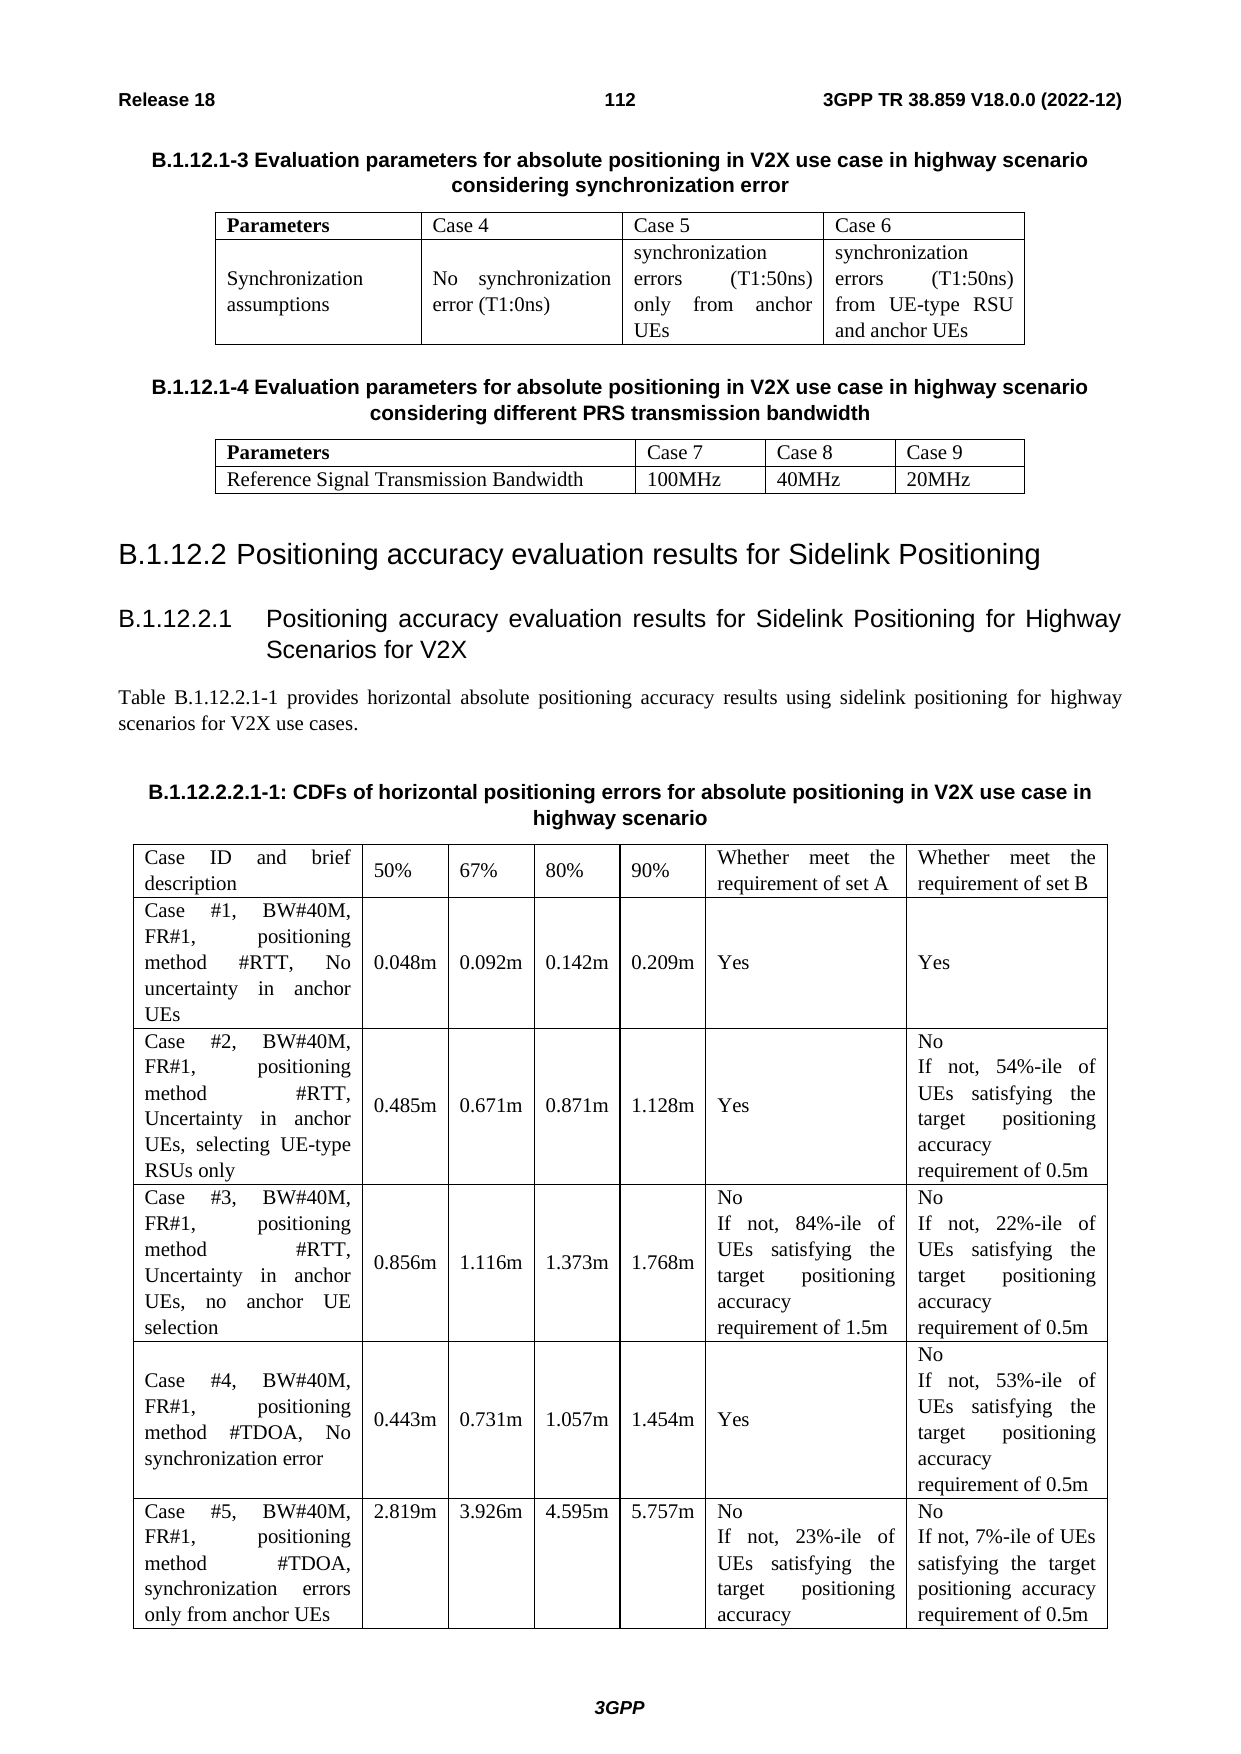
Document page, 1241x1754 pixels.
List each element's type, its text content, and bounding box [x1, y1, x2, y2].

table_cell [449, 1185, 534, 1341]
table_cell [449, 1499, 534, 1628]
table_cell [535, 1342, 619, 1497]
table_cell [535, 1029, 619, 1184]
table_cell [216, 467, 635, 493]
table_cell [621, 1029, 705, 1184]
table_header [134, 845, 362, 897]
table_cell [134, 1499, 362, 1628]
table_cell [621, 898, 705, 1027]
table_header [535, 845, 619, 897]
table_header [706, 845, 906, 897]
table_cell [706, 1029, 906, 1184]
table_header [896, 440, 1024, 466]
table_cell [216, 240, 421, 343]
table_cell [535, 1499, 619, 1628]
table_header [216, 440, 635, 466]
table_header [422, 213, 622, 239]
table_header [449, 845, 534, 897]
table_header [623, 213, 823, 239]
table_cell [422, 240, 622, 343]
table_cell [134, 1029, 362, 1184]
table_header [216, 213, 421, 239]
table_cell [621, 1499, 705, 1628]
text B.1.12.1-4 Evaluation parameters for absolute positioning in V2X use case in highway scenario considering different PRS transmission bandwidth [118, 375, 1122, 424]
text Table B.1.12.2.1-1 provides horizontal absolute positioning accuracy results using sidelink positioning for highway scenarios for V2X use cases. [118, 685, 1122, 735]
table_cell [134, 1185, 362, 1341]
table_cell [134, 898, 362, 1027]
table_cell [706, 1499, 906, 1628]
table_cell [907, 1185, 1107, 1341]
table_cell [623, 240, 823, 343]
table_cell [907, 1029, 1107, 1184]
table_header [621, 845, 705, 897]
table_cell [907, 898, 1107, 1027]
text B.1.12.2.2.1-1: CDFs of horizontal positioning errors for absolute positioning in V2X use case in highway scenario [118, 780, 1122, 829]
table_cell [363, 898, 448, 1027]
text B.1.12.2 Positioning accuracy evaluation results for Sidelink Positioning [118, 537, 1122, 570]
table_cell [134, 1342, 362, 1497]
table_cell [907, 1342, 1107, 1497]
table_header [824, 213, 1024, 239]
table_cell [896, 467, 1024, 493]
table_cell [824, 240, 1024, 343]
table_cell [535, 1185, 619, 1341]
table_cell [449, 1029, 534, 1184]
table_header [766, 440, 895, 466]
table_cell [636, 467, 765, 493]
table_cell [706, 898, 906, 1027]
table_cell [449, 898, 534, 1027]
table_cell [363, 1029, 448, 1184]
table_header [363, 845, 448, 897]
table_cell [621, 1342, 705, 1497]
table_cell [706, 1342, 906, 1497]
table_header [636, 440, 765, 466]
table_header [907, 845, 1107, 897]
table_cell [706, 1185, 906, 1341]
text B.1.12.2.1 Positioning accuracy evaluation results for Sidelink Positioning for Highway Scenarios for V2X [118, 604, 1122, 664]
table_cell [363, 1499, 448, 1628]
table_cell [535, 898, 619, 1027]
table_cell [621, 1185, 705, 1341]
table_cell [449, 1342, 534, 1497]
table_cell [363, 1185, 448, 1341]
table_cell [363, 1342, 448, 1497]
text B.1.12.1-3 Evaluation parameters for absolute positioning in V2X use case in highway scenario considering synchronization error [118, 147, 1122, 197]
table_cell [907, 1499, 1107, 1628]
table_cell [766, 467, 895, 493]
